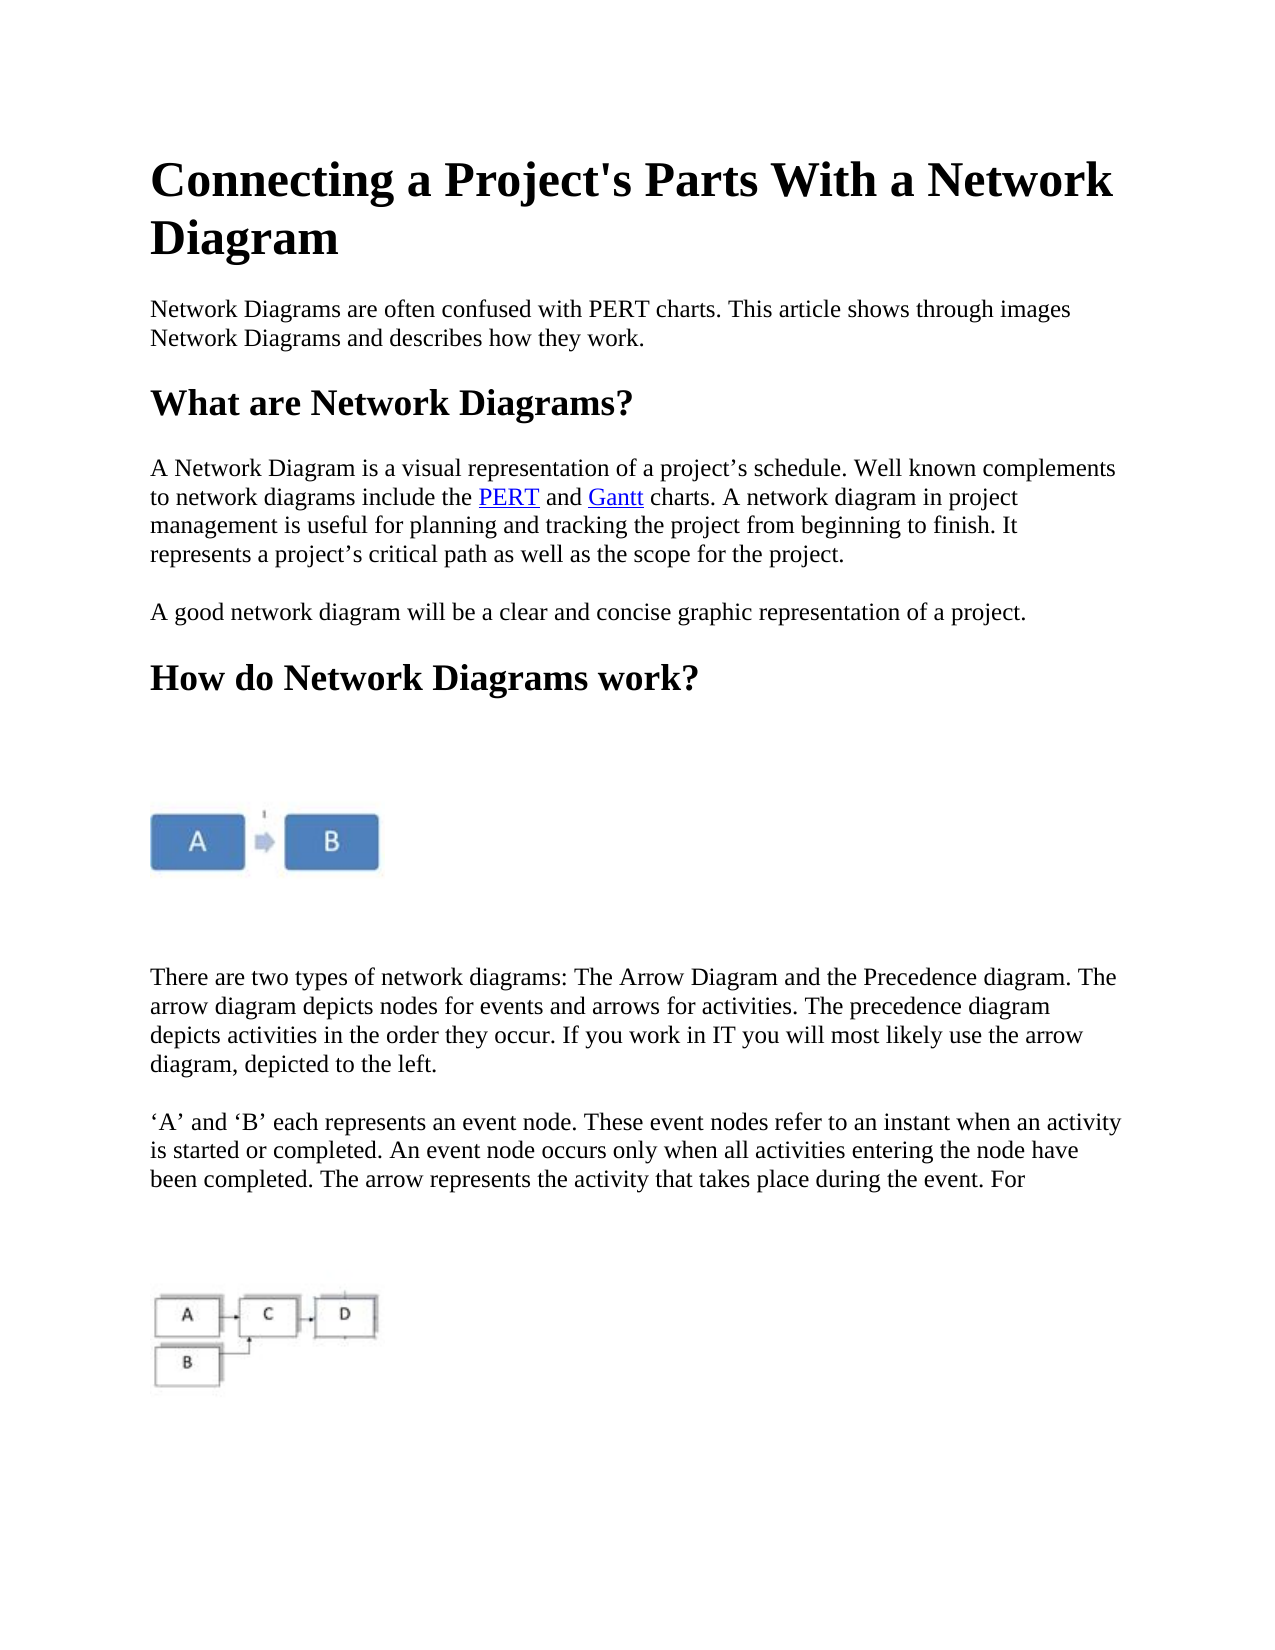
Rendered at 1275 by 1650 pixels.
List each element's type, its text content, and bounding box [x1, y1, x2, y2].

text There are two types of network diagrams: The Arrow Diagram and the Precedence diagram. The arrow diagram depicts nodes for events and arrows for activities. The precedence diagram depicts activities in the order they occur. If you work in IT you will most likely use the arrow diagram, depicted to the left. [150, 962, 1125, 1077]
picture [150, 727, 385, 963]
text How do Network Diagrams work? [150, 655, 1125, 698]
picture [150, 1222, 385, 1457]
text A Network Diagram is a visual representation of a project’s schedule. Well known complements to network diagrams include the PERT and Gantt charts. A network diagram in project management is useful for planning and tracking the project from beginning to finish. It represents a project’s critical path as well as the scope for the project. [150, 453, 1125, 568]
text Connecting a Project's Parts With a Network Diagram [150, 150, 1125, 265]
text Network Diagrams are often confused with PERT charts. This article shows through images Network Diagrams and describes how they work. [150, 294, 1125, 352]
text A good network diagram will be a clear and concise graphic representation of a project. [150, 597, 1125, 626]
text What are Network Diagrams? [150, 381, 1125, 424]
text ‘A’ and ‘B’ each represents an event node. These event nodes refer to an instant when an activity is started or completed. An event node occurs only when all activities entering the node have been completed. The arrow represents the activity that takes place during the event. For [150, 1107, 1125, 1193]
